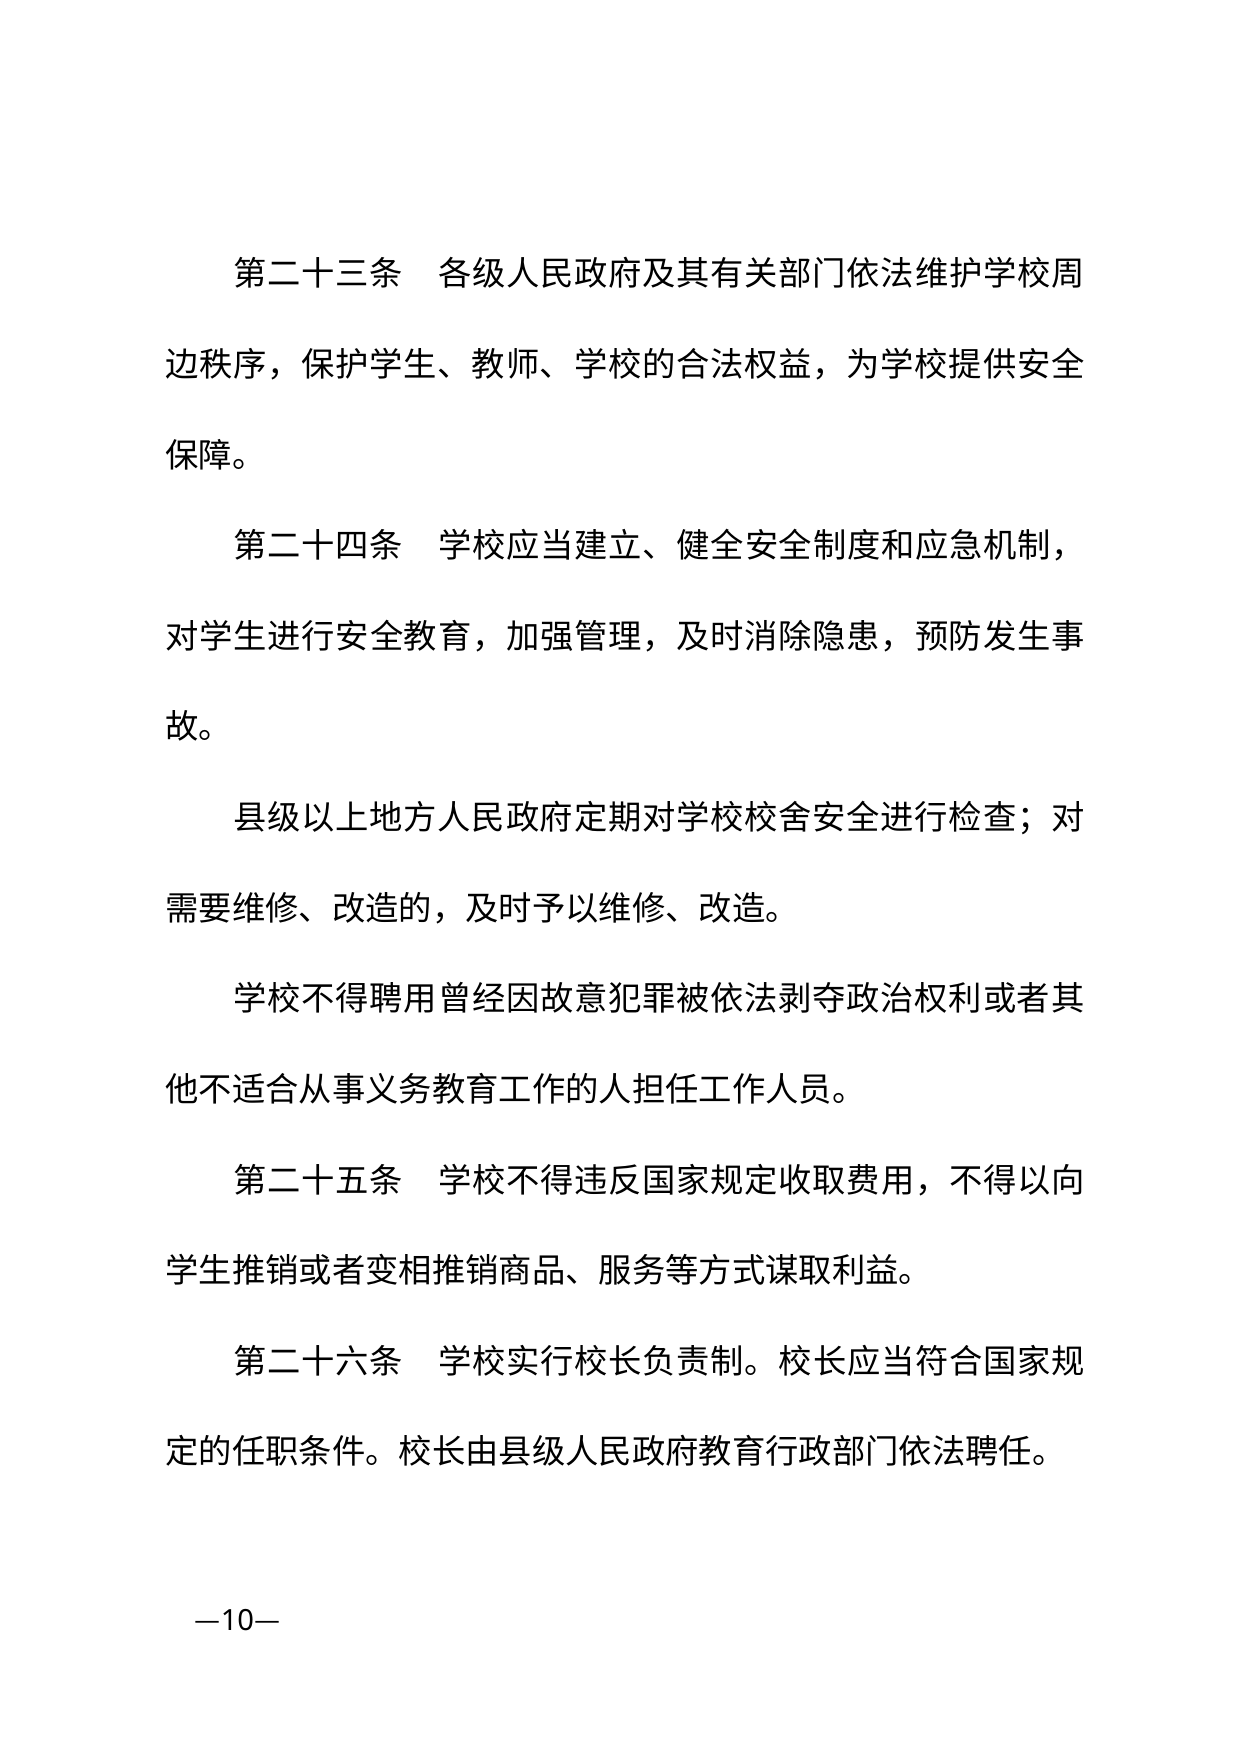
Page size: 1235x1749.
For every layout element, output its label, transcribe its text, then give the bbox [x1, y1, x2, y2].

text 学校不得聘用曾经因故意犯罪被依法剥夺政治权利或者其他不适合从事义务教育工作的人担任工作人员。 [165, 951, 1087, 1132]
text 第二十六条 学校实行校长负责制。校长应当符合国家规定的任职条件。校长由县级人民政府教育行政部门依法聘任。 [165, 1313, 1087, 1495]
text 第二十五条 学校不得违反国家规定收取费用，不得以向学生推销或者变相推销商品、服务等方式谋取利益。 [165, 1132, 1087, 1313]
text 第二十三条 各级人民政府及其有关部门依法维护学校周边秩序，保护学生、教师、学校的合法权益，为学校提供安全保障。 [165, 226, 1087, 498]
text 第二十四条 学校应当建立、健全安全制度和应急机制，对学生进行安全教育，加强管理，及时消除隐患，预防发生事故。 [165, 498, 1087, 770]
text 县级以上地方人民政府定期对学校校舍安全进行检查；对需要维修、改造的，及时予以维修、改造。 [165, 770, 1087, 951]
